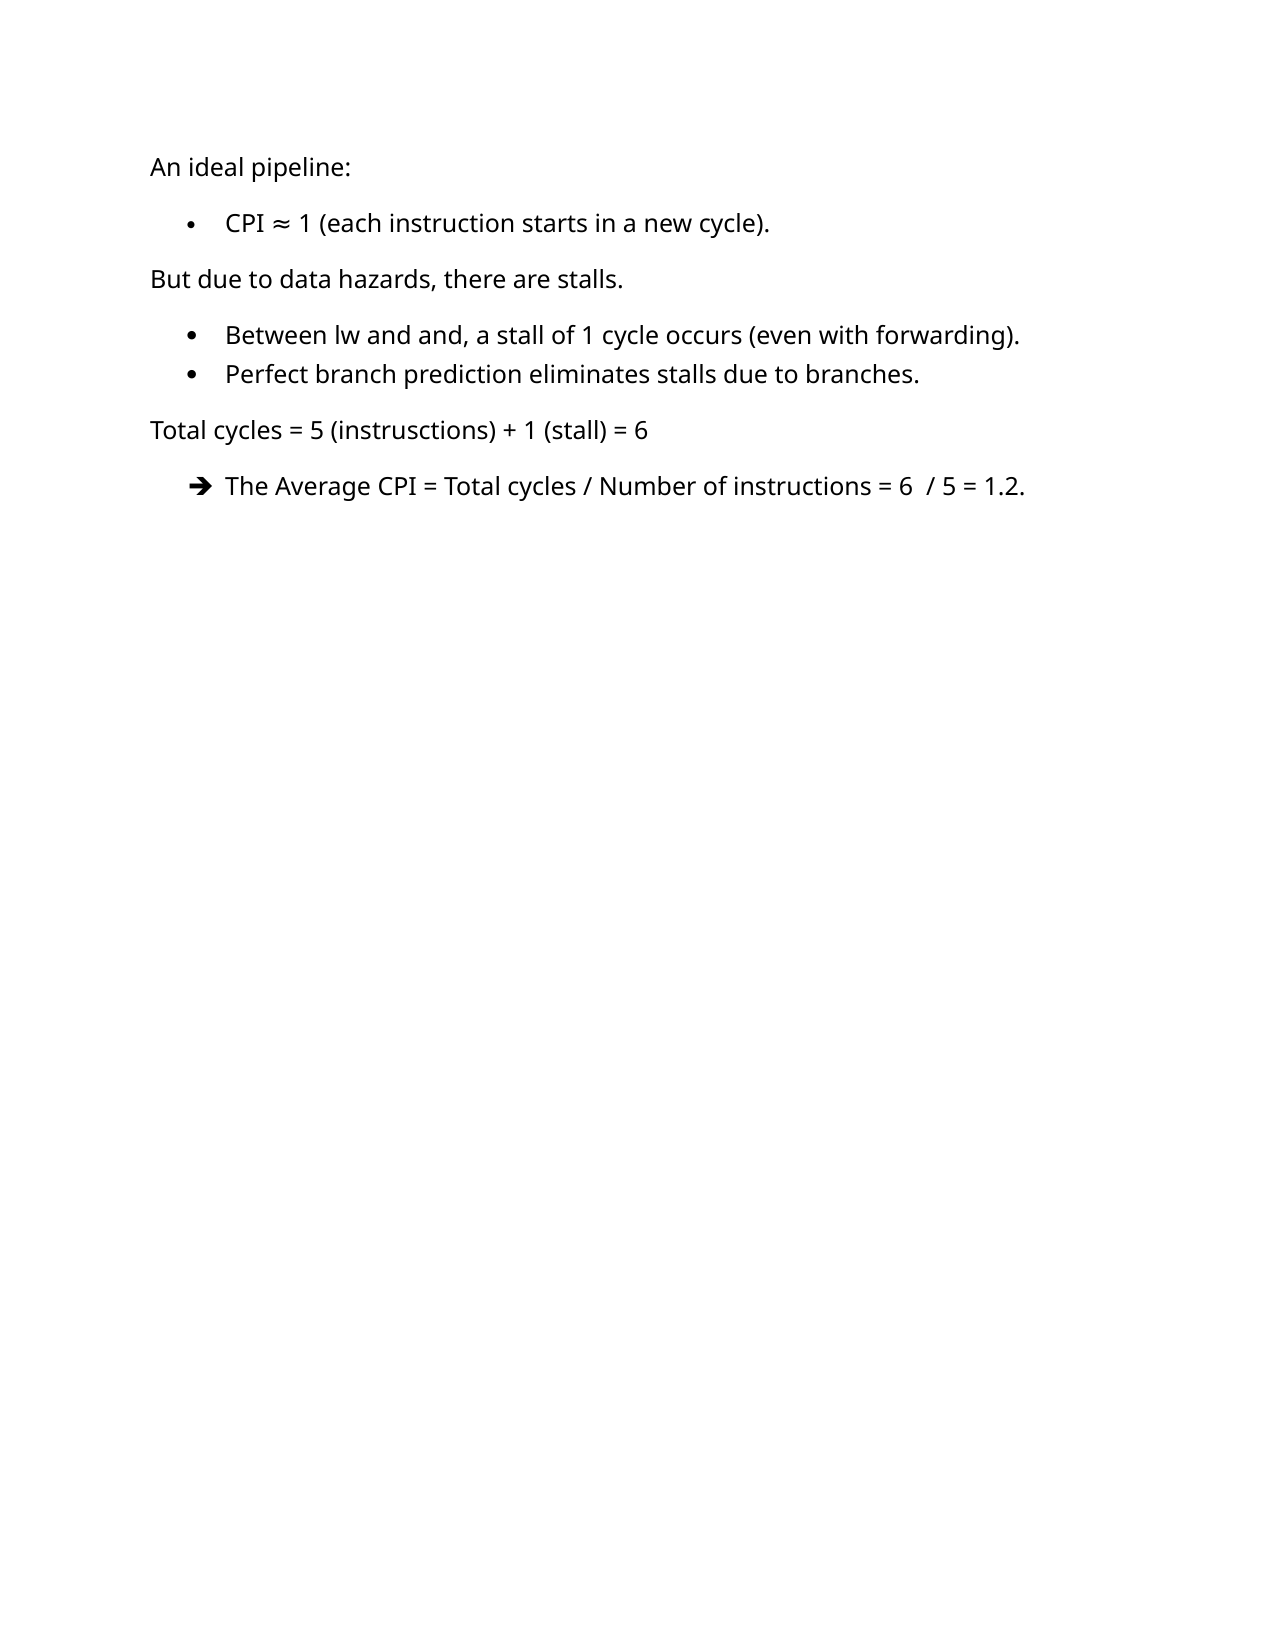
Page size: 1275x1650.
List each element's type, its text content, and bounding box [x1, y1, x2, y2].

list The Average CPI = Total cycles / Number of instructions = 6 / 5 = 1.2. [187, 468, 1125, 502]
text Total cycles = 5 (instrusctions) + 1 (stall) = 6 [150, 412, 1125, 447]
list CPI ≈ 1 (each instruction starts in a new cycle). [187, 206, 1125, 240]
text But due to data hazards, there are stalls. [150, 262, 1125, 296]
list Perfect branch prediction eliminates stalls due to branches. [187, 357, 1125, 391]
list Between lw and and, a stall of 1 cycle occurs (even with forwarding). [187, 317, 1125, 352]
text An ideal pipeline: [150, 150, 1125, 184]
